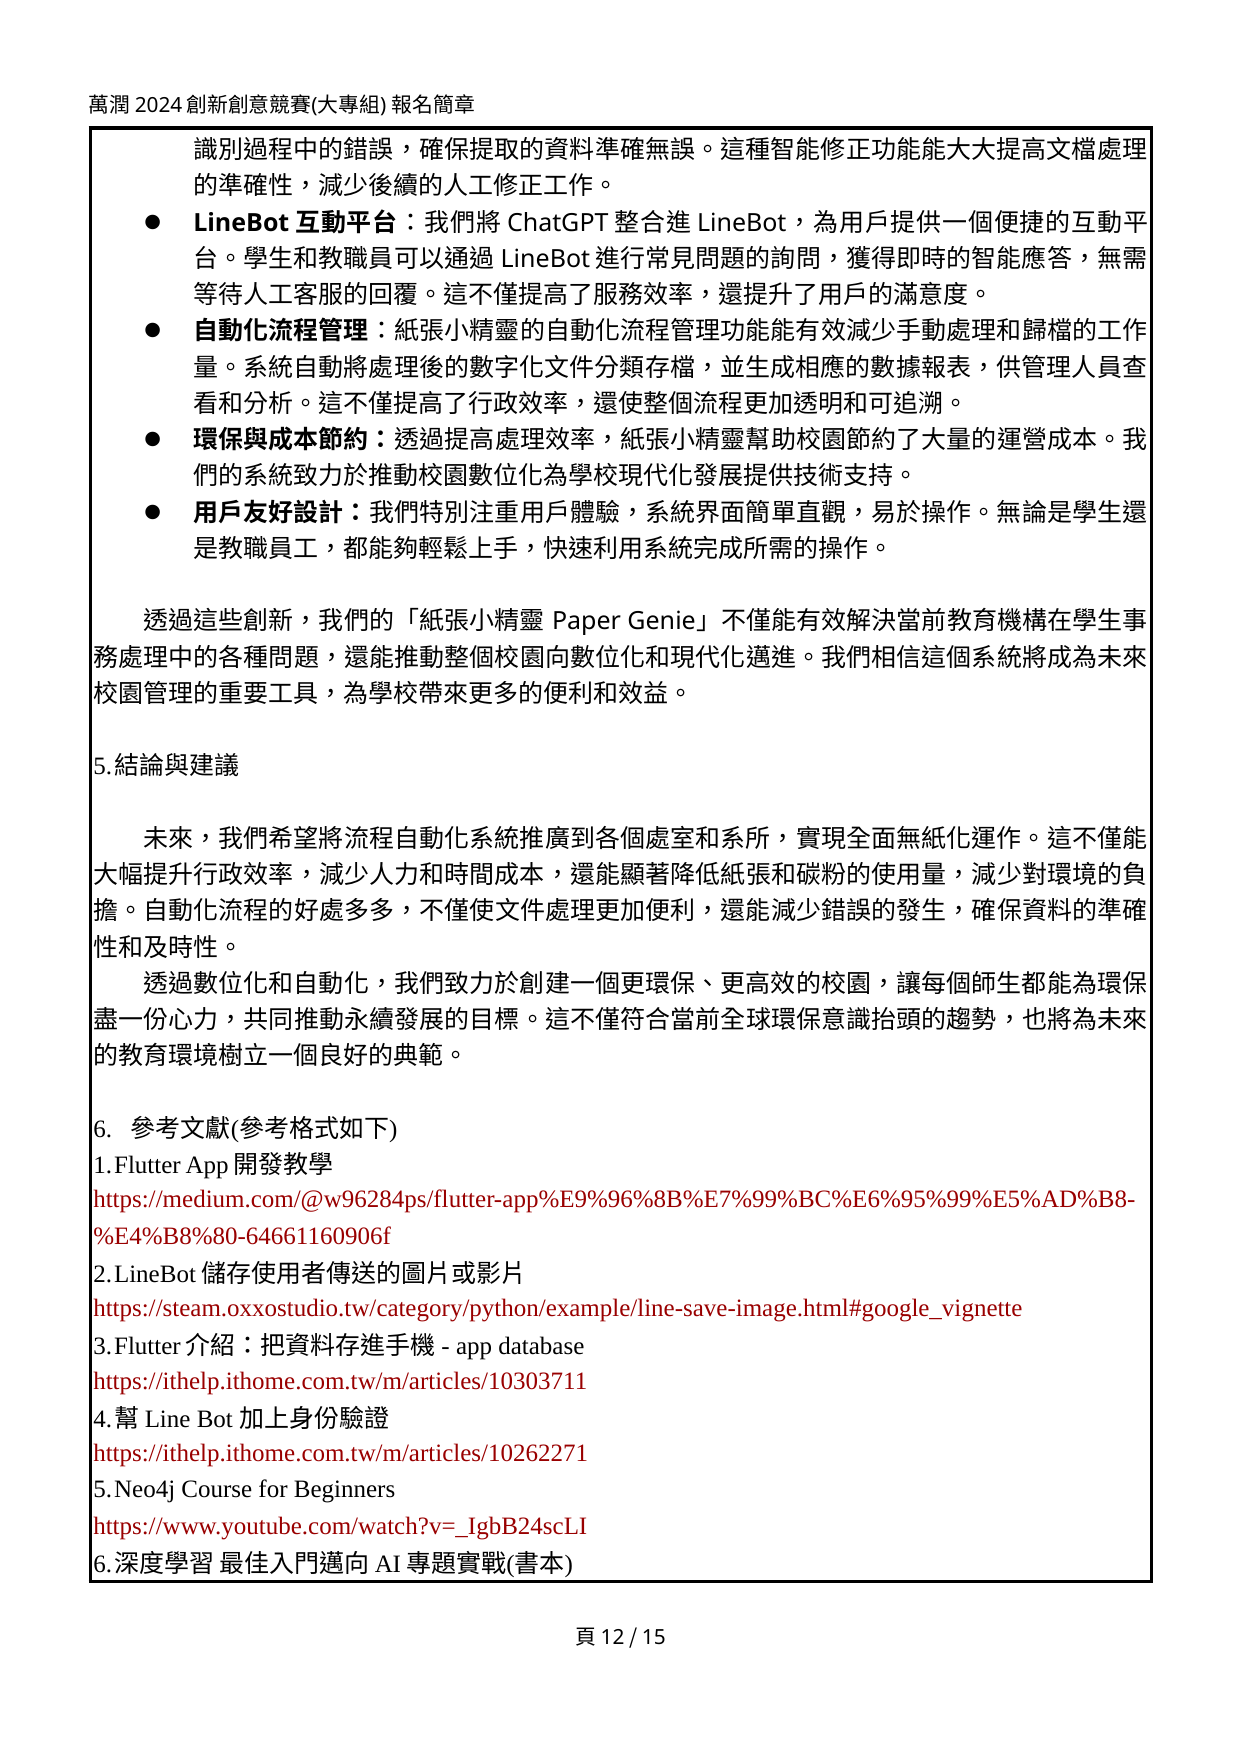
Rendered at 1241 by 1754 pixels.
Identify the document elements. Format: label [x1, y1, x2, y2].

table_cell [92, 130, 1150, 1579]
